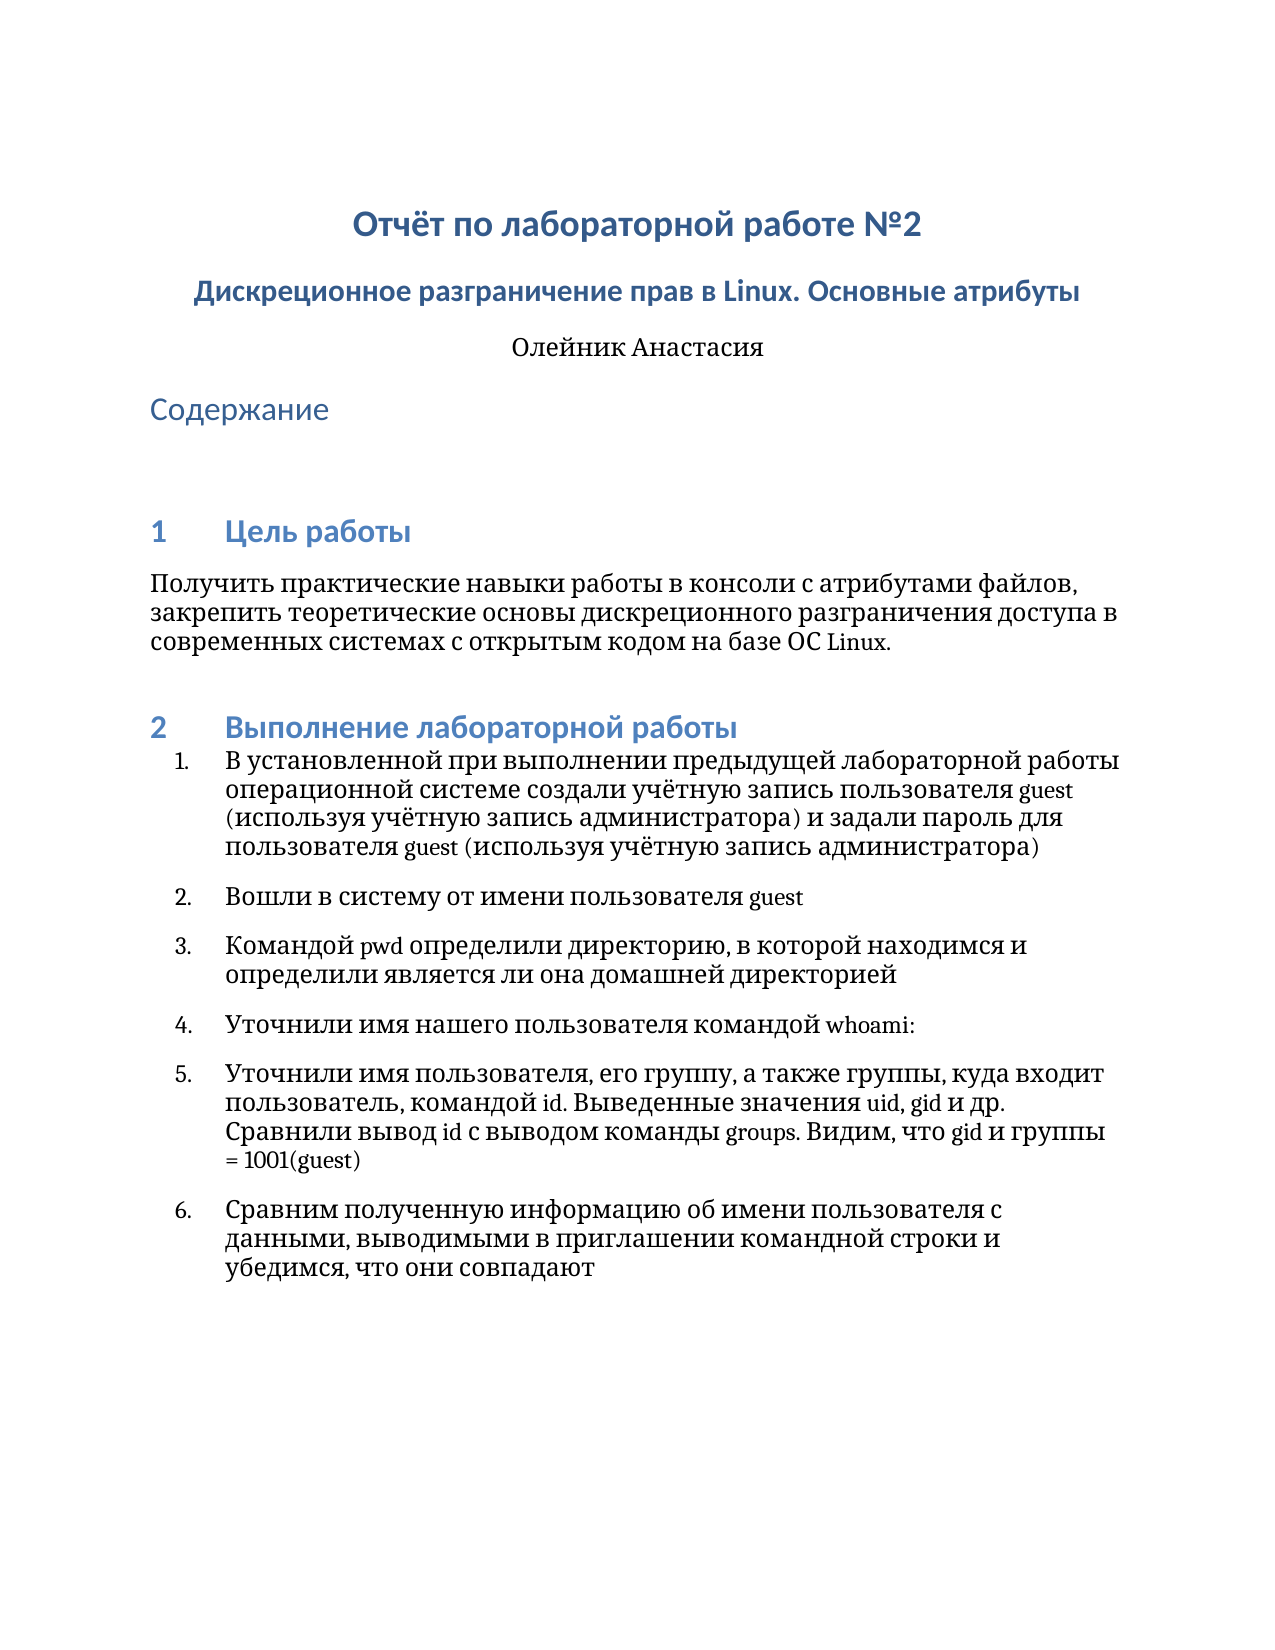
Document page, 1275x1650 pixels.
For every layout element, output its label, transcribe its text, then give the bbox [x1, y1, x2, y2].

list Уточнили имя пользователя, его группу, а также группы, куда входит пользователь, командой id. Выведенные значения uid, gid и др. Сравнили вывод id с выводом команды groups. Видим, что gid и группы = 1001(guest) [175, 1060, 1125, 1175]
subtitle Дискреционное разграничение прав в Linux. Основные атрибуты [150, 271, 1125, 309]
list Уточнили имя нашего пользователя командой whoami: [175, 1011, 1125, 1039]
subtitle 2 Выполнение лабораторной работы [150, 706, 1125, 747]
list Сравним полученную информацию об имени пользователя с данными, выводимыми в приглашении командной строки и убедимся, что они совпадают [175, 1196, 1125, 1282]
text Олейник Анастасия [150, 334, 1125, 363]
list Вошли в систему от имени пользователя guest [175, 883, 1125, 911]
list Командой pwd определили директорию, в которой находимся и определили является ли она домашней директорией [175, 932, 1125, 990]
title Отчёт по лабораторной работе №2 [150, 200, 1125, 246]
list В установленной при выполнении предыдущей лабораторной работы операционной системе создали учётную запись пользователя guest (используя учётную запись администратора) и задали пароль для пользователя guest (используя учётную запись администратора) [175, 747, 1125, 862]
text Получить практические навыки работы в консоли с атрибутами файлов, закрепить теоретические основы дискреционного разграничения доступа в современных системах с открытым кодом на базе ОС Linux. [150, 570, 1125, 656]
subtitle 1 Цель работы [150, 510, 1125, 551]
